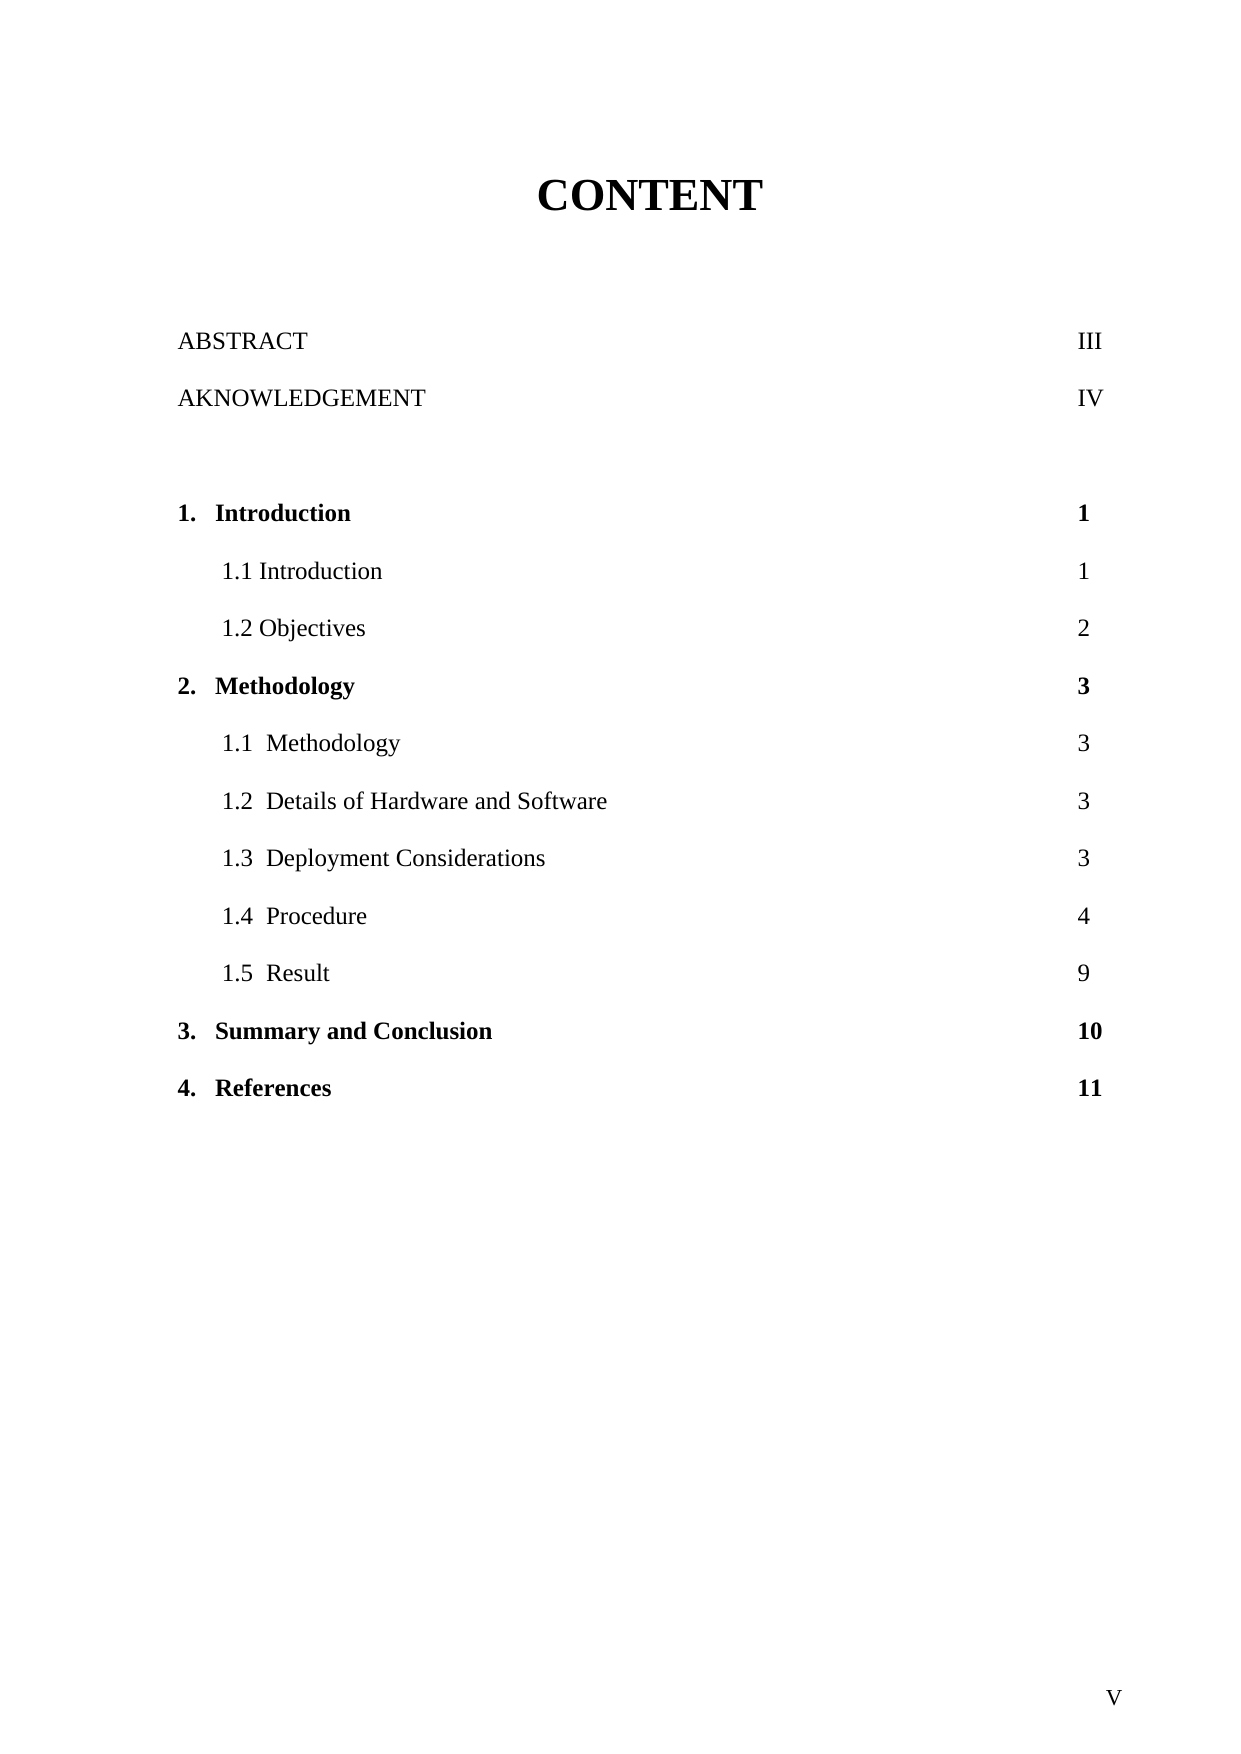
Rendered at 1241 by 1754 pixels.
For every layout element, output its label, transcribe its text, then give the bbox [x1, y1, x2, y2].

text CONTENT [177, 168, 1122, 220]
list Summary and Conclusion 10 [177, 1016, 1122, 1044]
list Methodology 3 [177, 671, 1122, 699]
list References 11 [177, 1073, 1122, 1102]
text ABSTRACT III [177, 326, 1122, 354]
list Details of Hardware and Software 3 [222, 786, 1122, 814]
list Procedure 4 [222, 901, 1122, 929]
list Objectives 2 [221, 613, 1122, 642]
list Introduction 1 [221, 556, 1122, 584]
list Methodology 3 [222, 728, 1122, 757]
list Deployment Considerations 3 [222, 843, 1122, 872]
text AKNOWLEDGEMENT IV [177, 383, 1122, 412]
list Introduction 1 [177, 498, 1122, 527]
list Result 9 [222, 958, 1122, 987]
